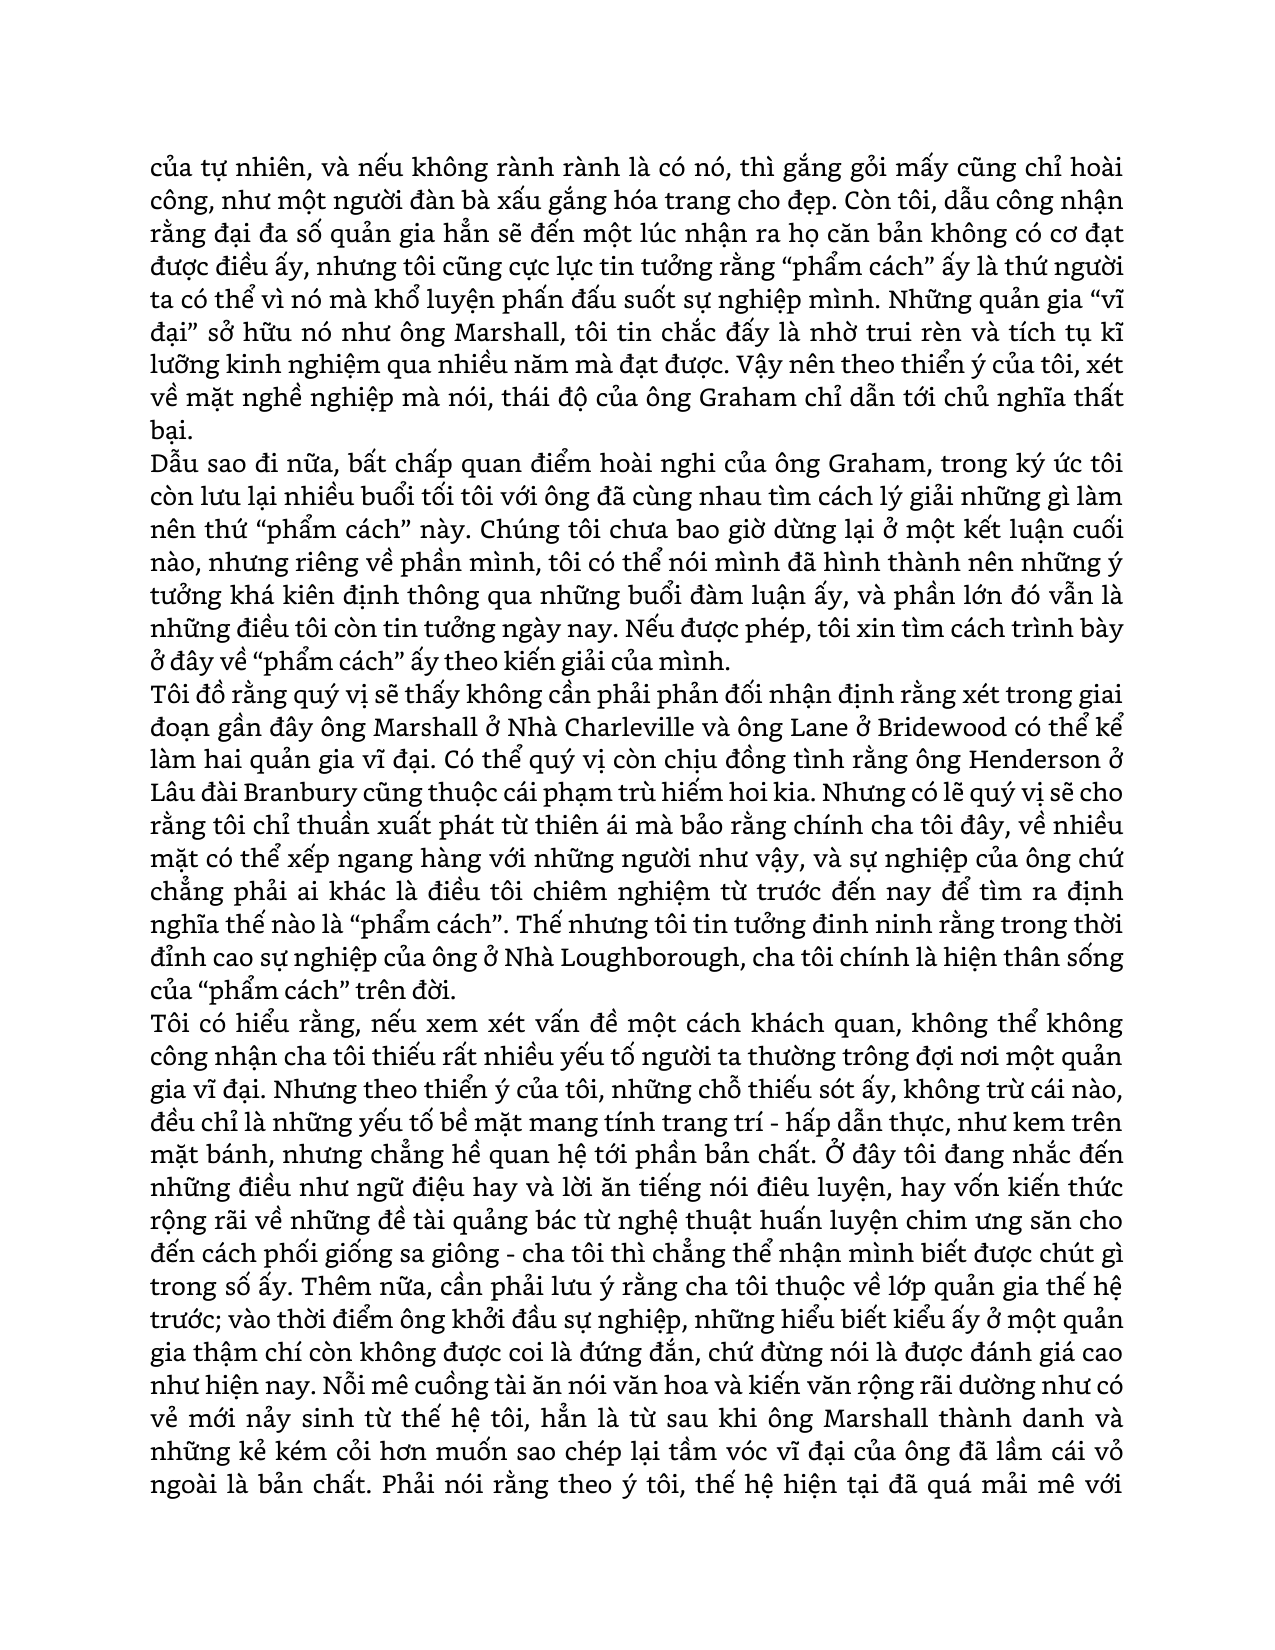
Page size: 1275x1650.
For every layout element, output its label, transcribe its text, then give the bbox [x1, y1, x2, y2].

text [150, 1006, 1125, 1499]
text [150, 150, 1125, 446]
text Tôi đồ rằng quý vị sẽ thấy không cần phải phản đối nhận định rằng xét trong giai đoạn gần đây ông Marshall ở Nhà Charleville và ông Lane ở Bridewood có thể kể làm hai quản gia vĩ đại. Có thể quý vị còn chịu đồng tình rằng ông Henderson ở Lâu đài Branbury cũng thuộc cái phạm trù hiếm hoi kia. Nhưng có lẽ quý vị sẽ cho rằng tôi chỉ thuần xuất phát từ thiên ái mà bảo rằng chính cha tôi đây, về nhiều mặt có thể xếp ngang hàng với những người như vậy, và sự nghiệp của ông chứ chẳng phải ai khác là điều tôi chiêm nghiệm từ trước đến nay để tìm ra định nghĩa thế nào là “phẩm cách”. Thế nhưng tôi tin tưởng đinh ninh rằng trong thời đỉnh cao sự nghiệp của ông ở Nhà Loughborough, cha tôi chính là hiện thân sống của “phẩm cách” trên đời. [150, 677, 1125, 1006]
text Dẫu sao đi nữa, bất chấp quan điểm hoài nghi của ông Graham, trong ký ức tôi còn lưu lại nhiều buổi tối tôi với ông đã cùng nhau tìm cách lý giải những gì làm nên thứ “phẩm cách” này. Chúng tôi chưa bao giờ dừng lại ở một kết luận cuối nào, nhưng riêng về phần mình, tôi có thể nói mình đã hình thành nên những ý tưởng khá kiên định thông qua những buổi đàm luận ấy, và phần lớn đó vẫn là những điều tôi còn tin tưởng ngày nay. Nếu được phép, tôi xin tìm cách trình bày ở đây về “phẩm cách” ấy theo kiến giải của mình. [150, 446, 1125, 677]
